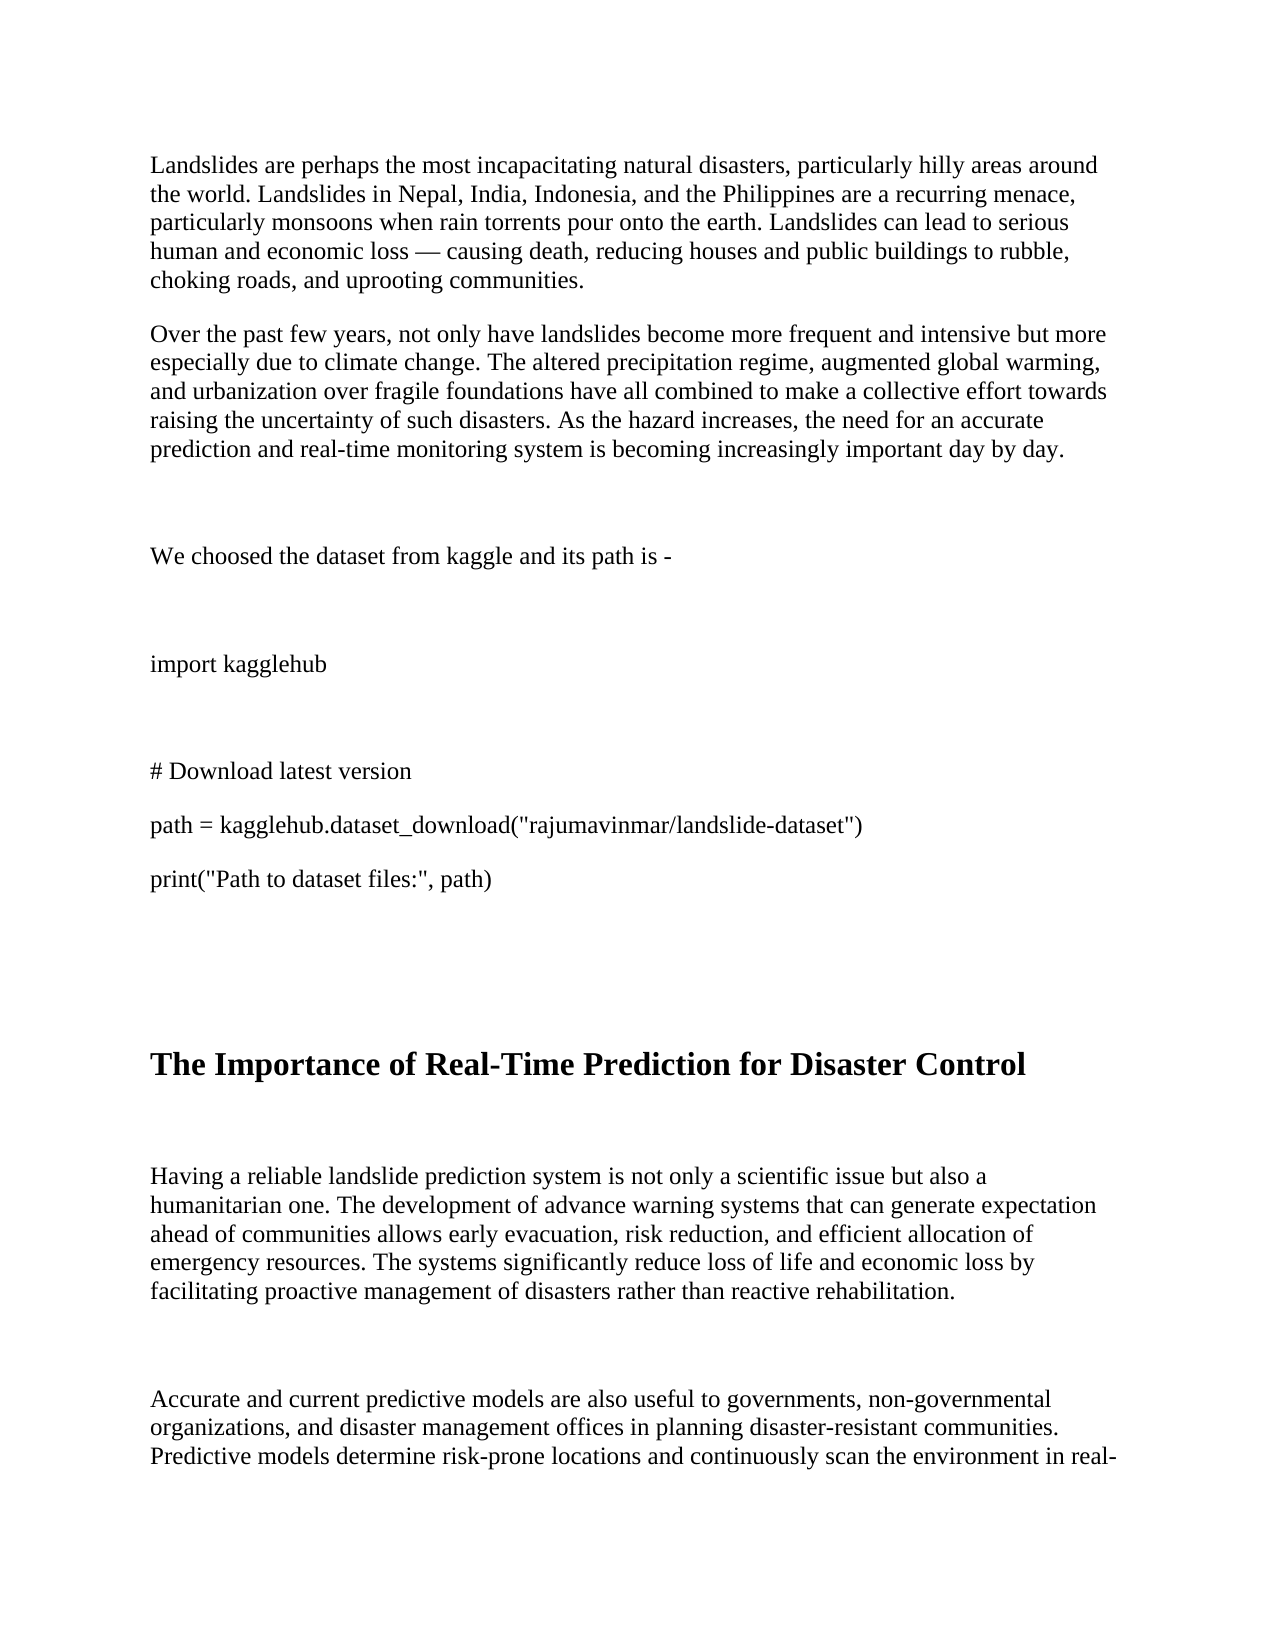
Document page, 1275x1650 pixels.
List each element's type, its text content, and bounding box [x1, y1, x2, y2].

text # Download latest version [150, 756, 1125, 785]
text Over the past few years, not only have landslides become more frequent and intensive but more especially due to climate change. The altered precipitation regime, augmented global warming, and urbanization over fragile foundations have all combined to make a collective effort towards raising the uncertainty of such disasters. As the hazard increases, the need for an accurate prediction and real-time monitoring system is becoming increasingly important day by day. [150, 319, 1125, 462]
text We choosed the dataset from kaggle and its path is - [150, 541, 1125, 570]
text Landslides are perhaps the most incapacitating natural disasters, particularly hilly areas around the world. Landslides in Nepal, India, Indonesia, and the Philippines are a recurring menace, particularly monsoons when rain torrents pour onto the earth. Landslides can lead to serious human and economic loss — causing death, reducing houses and public buildings to rubble, choking roads, and uprooting communities. [150, 150, 1125, 294]
text print("Path to dataset files:", path) [150, 864, 1125, 892]
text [150, 1384, 1125, 1470]
text import kagglehub [150, 649, 1125, 677]
text Having a reliable landslide prediction system is not only a scientific issue but also a humanitarian one. The development of advance warning systems that can generate expectation ahead of communities allows early evacuation, risk reduction, and efficient allocation of emergency resources. The systems significantly reduce loss of life and economic loss by facilitating proactive management of disasters rather than reactive rehabilitation. [150, 1161, 1125, 1305]
subtitle The Importance of Real-Time Prediction for Disaster Control [150, 1044, 1125, 1082]
text path = kagglehub.dataset_download("rajumavinmar/landslide-dataset") [150, 810, 1125, 839]
